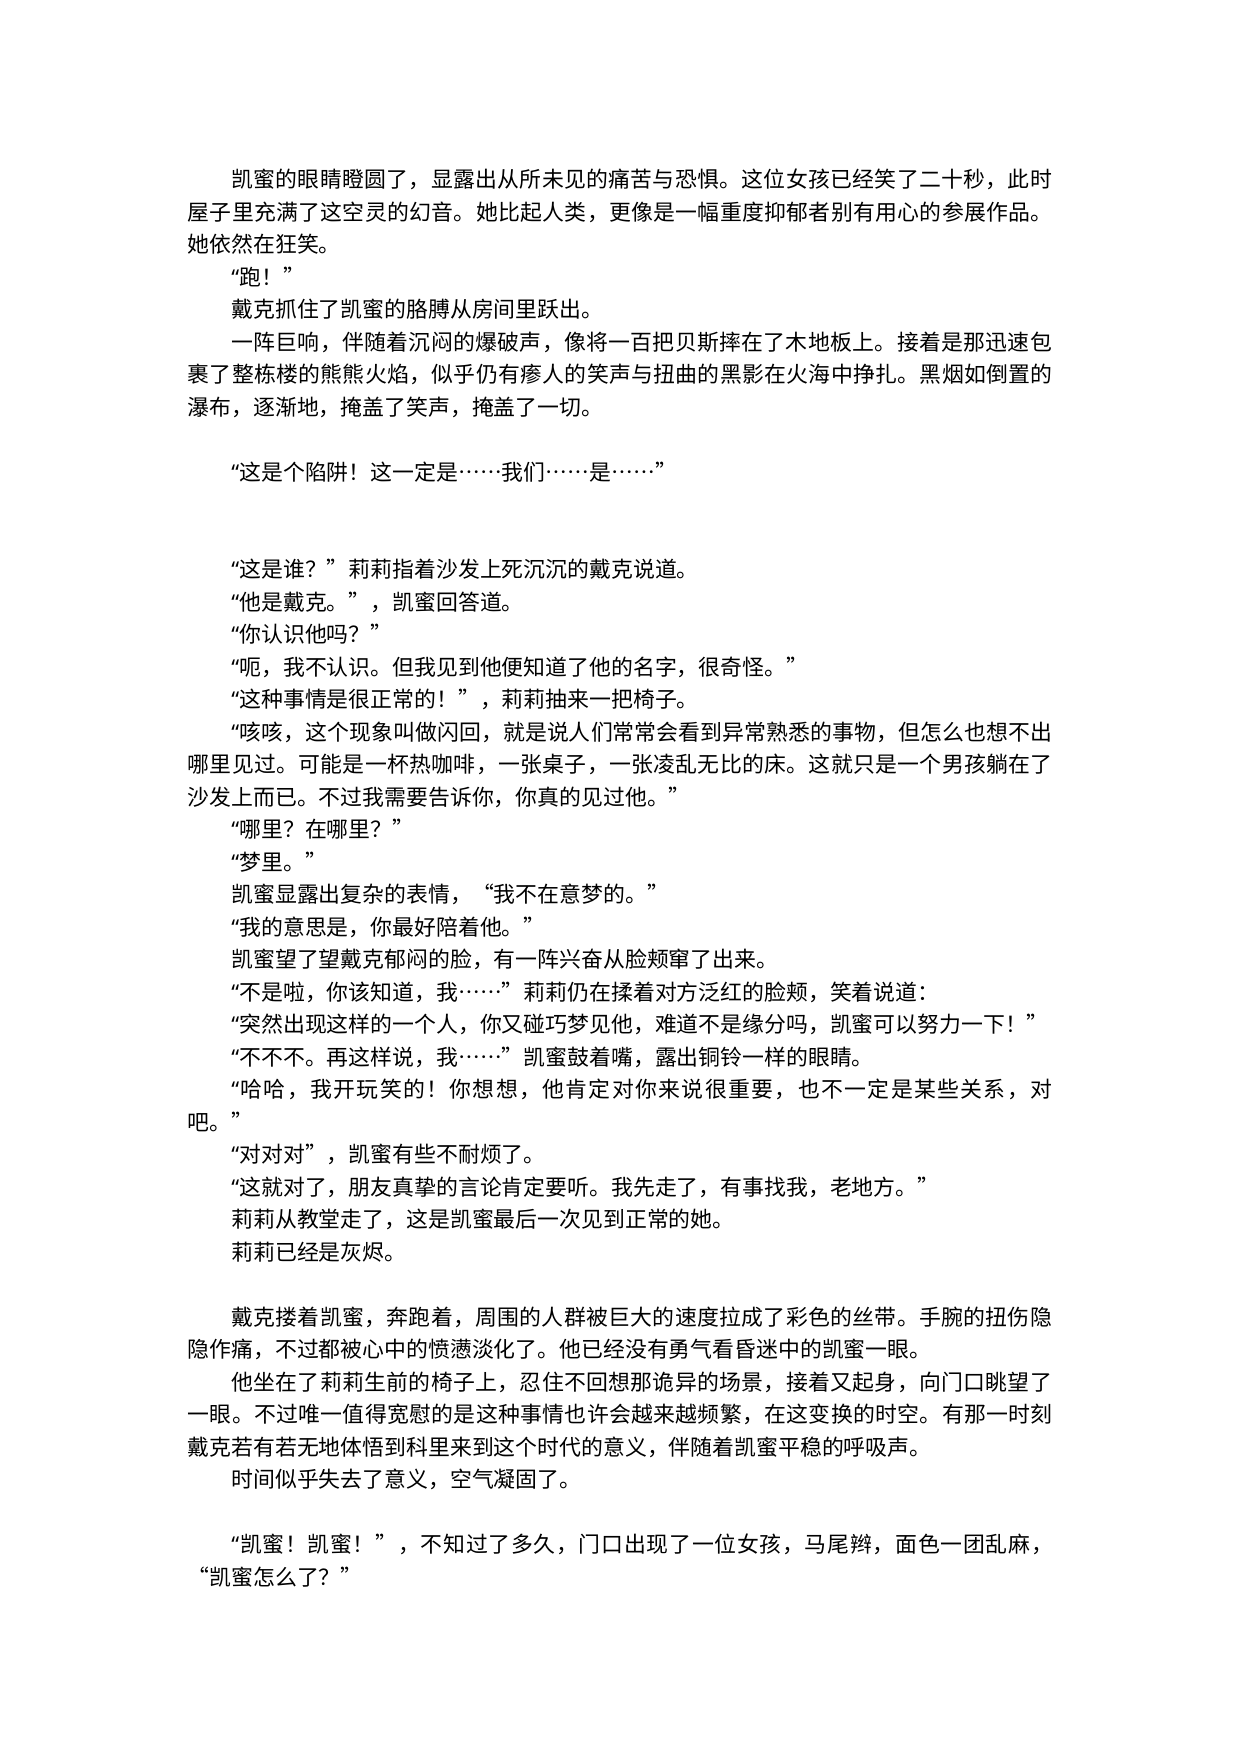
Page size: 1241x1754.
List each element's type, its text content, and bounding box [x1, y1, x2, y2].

text 凯蜜望了望戴克郁闷的脸，有一阵兴奋从脸颊窜了出来。 [187, 942, 1053, 974]
text “这是个陷阱！这一定是……我们……是……” [187, 454, 1053, 487]
text “呃，我不认识。但我见到他便知道了他的名字，很奇怪。” [187, 649, 1053, 682]
text 他坐在了莉莉生前的椅子上，忍住不回想那诡异的场景，接着又起身，向门口眺望了一眼。不过唯一值得宽慰的是这种事情也许会越来越频繁，在这变换的时空。有那一时刻，戴克若有若无地体悟到科里来到这个时代的意义，伴随着凯蜜平稳的呼吸声。 [187, 1364, 1053, 1462]
text 莉莉已经是灰烬。 [187, 1234, 1053, 1267]
text “不不不。再这样说，我……”凯蜜鼓着嘴，露出铜铃一样的眼睛。 [187, 1039, 1053, 1072]
text “他是戴克。”，凯蜜回答道。 [187, 584, 1053, 617]
text “不是啦，你该知道，我……”莉莉仍在揉着对方泛红的脸颊，笑着说道： [187, 974, 1053, 1007]
text “凯蜜！凯蜜！”，不知过了多久，门口出现了一位女孩，马尾辫，面色一团乱麻，“凯蜜怎么了？” [187, 1527, 1053, 1592]
text 时间似乎失去了意义，空气凝固了。 [187, 1462, 1053, 1494]
text “咳咳，这个现象叫做闪回，就是说人们常常会看到异常熟悉的事物，但怎么也想不出哪里见过。可能是一杯热咖啡，一张桌子，一张凌乱无比的床。这就只是一个男孩躺在了沙发上而已。不过我需要告诉你，你真的见过他。” [187, 714, 1053, 812]
text 戴克搂着凯蜜，奔跑着，周围的人群被巨大的速度拉成了彩色的丝带。手腕的扭伤隐隐作痛，不过都被心中的愤懑淡化了。他已经没有勇气看昏迷中的凯蜜一眼。 [187, 1299, 1053, 1364]
text “你认识他吗？” [187, 617, 1053, 649]
text “这是谁？”莉莉指着沙发上死沉沉的戴克说道。 [187, 552, 1053, 584]
text “哈哈，我开玩笑的！你想想，他肯定对你来说很重要，也不一定是某些关系，对吧。” [187, 1072, 1053, 1137]
text 莉莉从教堂走了，这是凯蜜最后一次见到正常的她。 [187, 1202, 1053, 1234]
text “这就对了，朋友真挚的言论肯定要听。我先走了，有事找我，老地方。” [187, 1169, 1053, 1202]
text “跑！” [187, 259, 1053, 292]
text “突然出现这样的一个人，你又碰巧梦见他，难道不是缘分吗，凯蜜可以努力一下！” [187, 1007, 1053, 1039]
text 戴克抓住了凯蜜的胳膊从房间里跃出。 [187, 292, 1053, 324]
text 一阵巨响，伴随着沉闷的爆破声，像将一百把贝斯摔在了木地板上。接着是那迅速包裹了整栋楼的熊熊火焰，似乎仍有瘆人的笑声与扭曲的黑影在火海中挣扎。黑烟如倒置的瀑布，逐渐地，掩盖了笑声，掩盖了一切。 [187, 324, 1053, 422]
text “哪里？在哪里？” [187, 812, 1053, 844]
text 凯蜜显露出复杂的表情，“我不在意梦的。” [187, 877, 1053, 909]
text “梦里。” [187, 844, 1053, 877]
text 凯蜜的眼睛瞪圆了，显露出从所未见的痛苦与恐惧。这位女孩已经笑了二十秒，此时屋子里充满了这空灵的幻音。她比起人类，更像是一幅重度抑郁者别有用心的参展作品。她依然在狂笑。 [187, 162, 1053, 259]
text “我的意思是，你最好陪着他。” [187, 909, 1053, 942]
text “这种事情是很正常的！”，莉莉抽来一把椅子。 [187, 682, 1053, 714]
text “对对对”，凯蜜有些不耐烦了。 [187, 1137, 1053, 1169]
